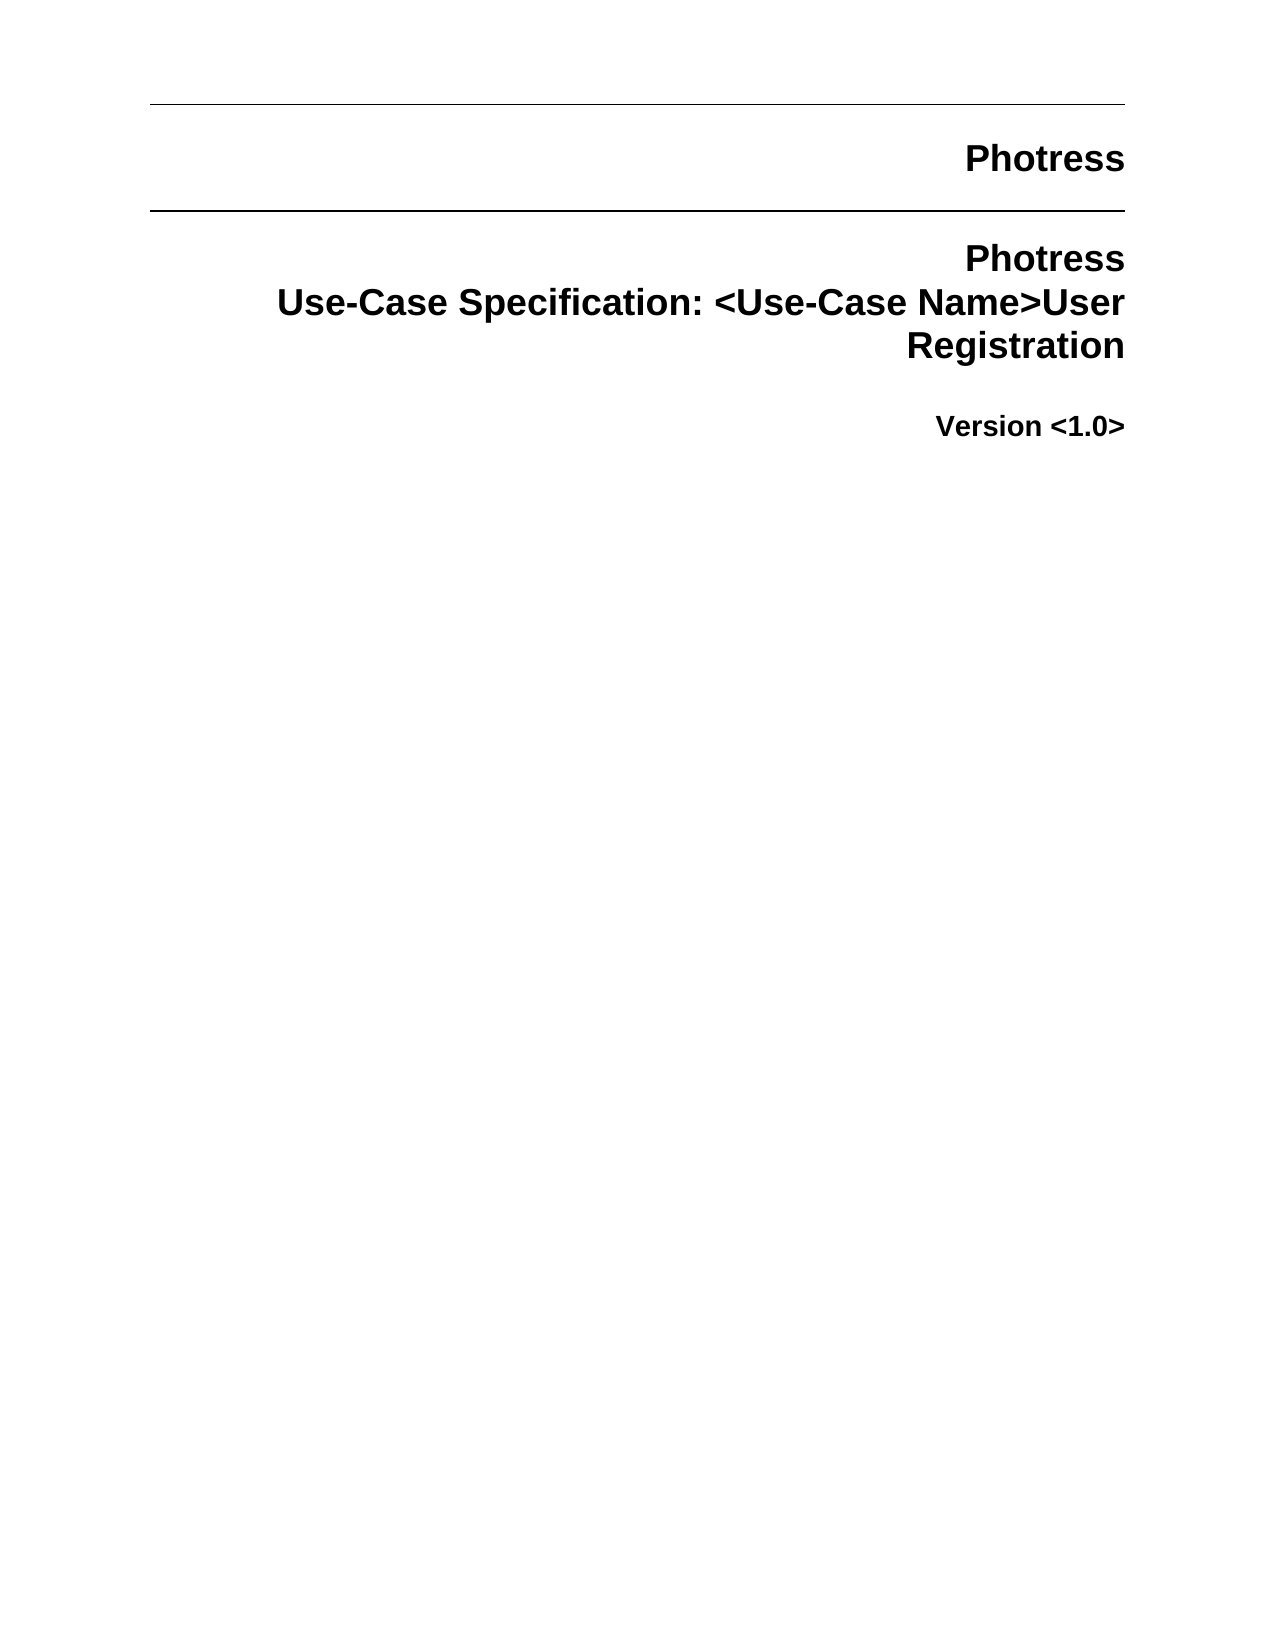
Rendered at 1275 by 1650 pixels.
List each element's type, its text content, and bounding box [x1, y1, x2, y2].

title Version <1.0> [150, 409, 1125, 443]
title User Registration [150, 280, 1125, 366]
title Photress [150, 237, 1125, 280]
